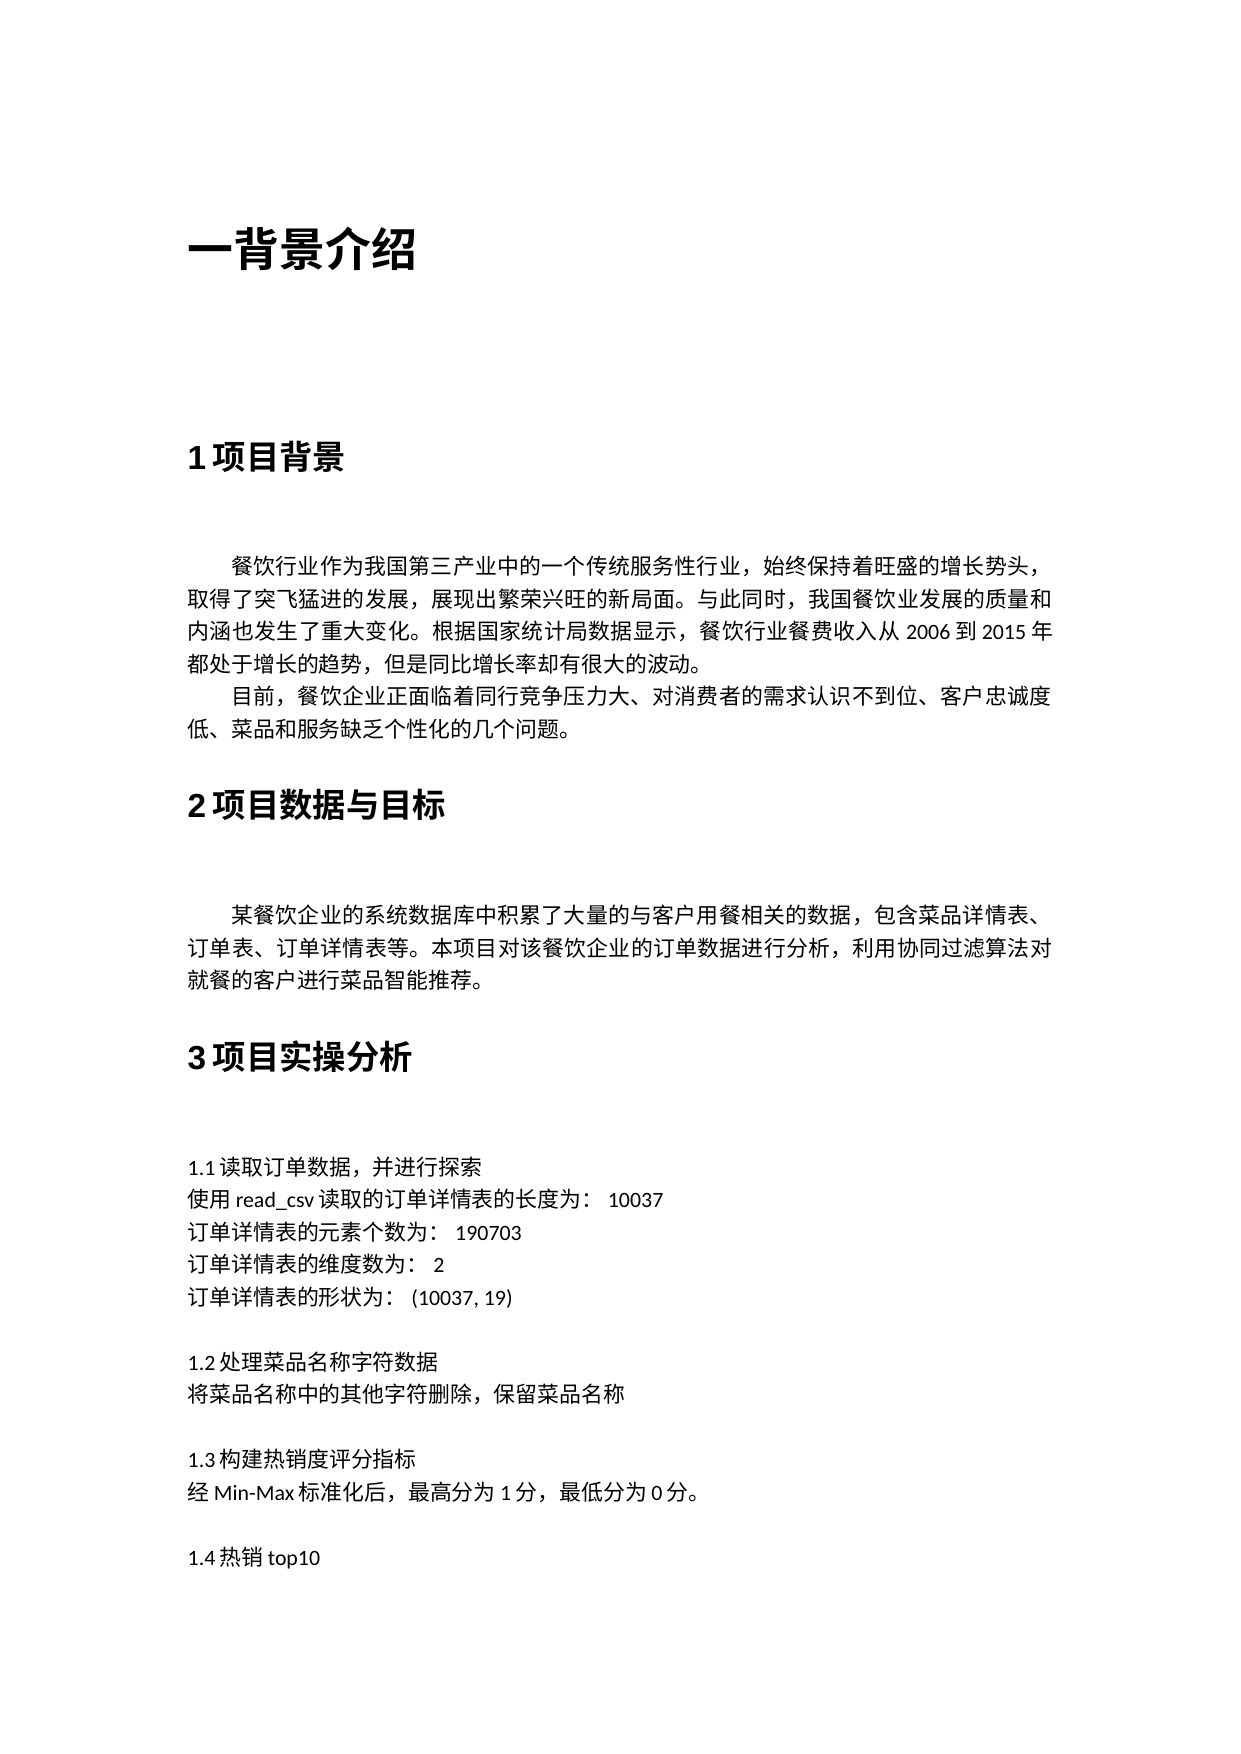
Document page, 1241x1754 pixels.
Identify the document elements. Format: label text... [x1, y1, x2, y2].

text 将菜品名称中的其他字符删除，保留菜品名称 [187, 1377, 1053, 1409]
text 订单详情表的维度数为： 2 [187, 1247, 1053, 1279]
text 1.3构建热销度评分指标 [187, 1442, 1053, 1474]
text 订单详情表的形状为： (10037, 19) [187, 1279, 1053, 1312]
text 餐饮行业作为我国第三产业中的一个传统服务性行业，始终保持着旺盛的增长势头，取得了突飞猛进的发展，展现出繁荣兴旺的新局面。与此同时，我国餐饮业发展的质量和内涵也发生了重大变化。根据国家统计局数据显示，餐饮行业餐费收入从2006到2015年都处于增长的趋势，但是同比增长率却有很大的波动。 [187, 549, 1053, 679]
text 目前，餐饮企业正面临着同行竞争压力大、对消费者的需求认识不到位、客户忠诚度低、菜品和服务缺乏个性化的几个问题。 [187, 679, 1053, 744]
text 1.2处理菜品名称字符数据 [187, 1344, 1053, 1377]
subtitle 3项目实操分析 [187, 1022, 1053, 1087]
subtitle 2项目数据与目标 [187, 771, 1053, 836]
text 订单详情表的元素个数为： 190703 [187, 1214, 1053, 1247]
text 1.4热销top10 [187, 1539, 1053, 1572]
text 经Min-Max标准化后，最高分为1分，最低分为0分。 [187, 1474, 1053, 1507]
subtitle 一背景介绍 [187, 197, 1053, 295]
text 某餐饮企业的系统数据库中积累了大量的与客户用餐相关的数据，包含菜品详情表、订单表、订单详情表等。本项目对该餐饮企业的订单数据进行分析，利用协同过滤算法对就餐的客户进行菜品智能推荐。 [187, 898, 1053, 995]
subtitle 1项目背景 [187, 422, 1053, 487]
text 1.1读取订单数据，并进行探索 [187, 1149, 1053, 1182]
text 使用read_csv读取的订单详情表的长度为： 10037 [187, 1182, 1053, 1214]
